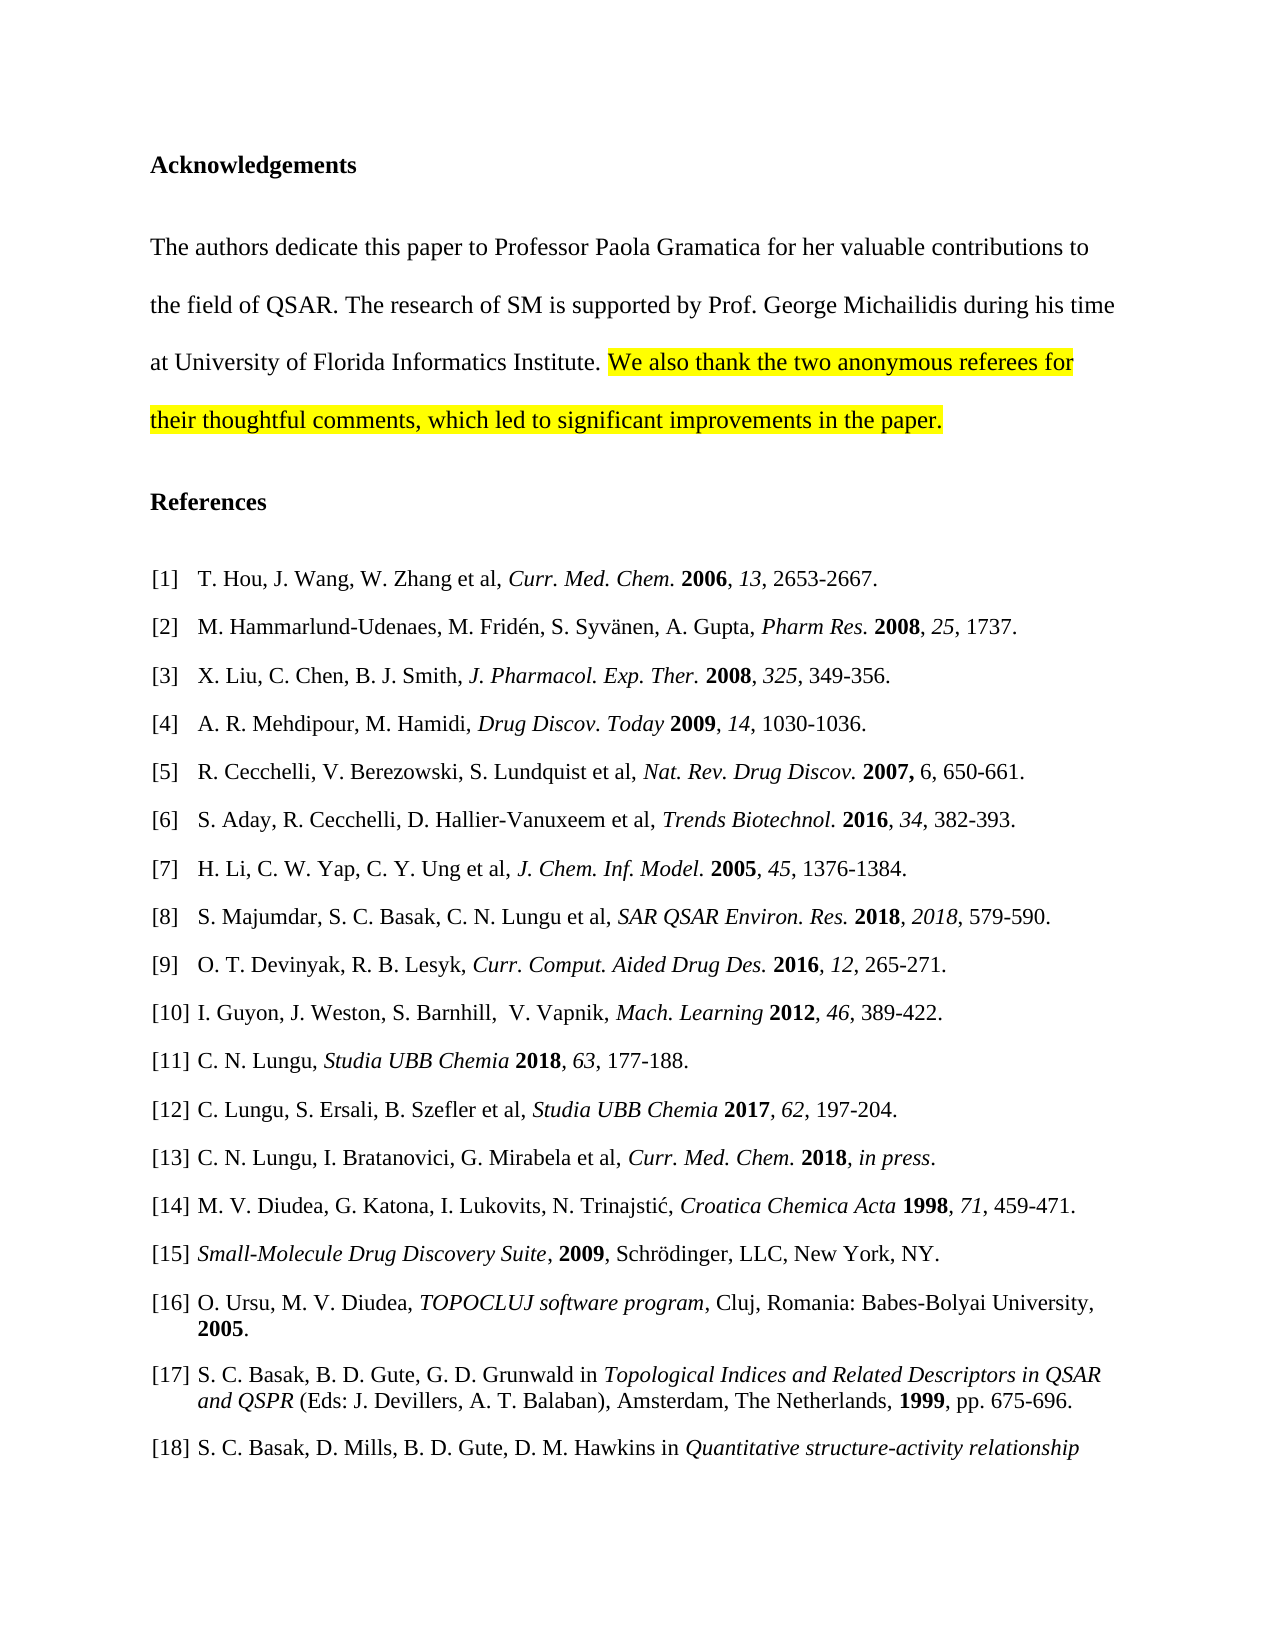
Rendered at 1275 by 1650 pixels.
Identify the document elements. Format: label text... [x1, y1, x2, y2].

table_cell I. Guyon, J. Weston, S. Barnhill, V. Vapnik, Mach. Learning 2012, 46, 389-422. [196, 998, 1125, 1046]
table_cell [13] [150, 1143, 196, 1191]
table_cell A. R. Mehdipour, M. Hamidi, Drug Discov. Today 2009, 14, 1030-1036. [196, 708, 1125, 757]
table_cell [3] [150, 660, 196, 708]
table_cell [8] [150, 901, 196, 949]
table_cell X. Liu, C. Chen, B. J. Smith, J. Pharmacol. Exp. Ther. 2008, 325, 349-356. [196, 660, 1125, 708]
table_cell Small-Molecule Drug Discovery Suite, 2009, Schrödinger, LLC, New York, NY. [196, 1239, 1125, 1287]
table_header [1] [150, 564, 196, 612]
text Acknowledgements [150, 150, 1125, 179]
table_cell M. Hammarlund-Udenaes, M. Fridén, S. Syvänen, A. Gupta, Pharm Res. 2008, 25, 1737. [196, 612, 1125, 660]
table_cell [12] [150, 1094, 196, 1142]
table_cell [14] [150, 1191, 196, 1239]
table_cell [17] [150, 1360, 196, 1432]
table_cell H. Li, C. W. Yap, C. Y. Ung et al, J. Chem. Inf. Model. 2005, 45, 1376-1384. [196, 853, 1125, 901]
table_cell S. Majumdar, S. C. Basak, C. N. Lungu et al, SAR QSAR Environ. Res. 2018, 2018, 579-590. [196, 901, 1125, 949]
subtitle References [150, 487, 1125, 516]
table_cell R. Cecchelli, V. Berezowski, S. Lundquist et al, Nat. Rev. Drug Discov. 2007, 6, 650-661. [196, 757, 1125, 805]
table_cell C. N. Lungu, Studia UBB Chemia 2018, 63, 177-188. [196, 1046, 1125, 1094]
table_cell O. T. Devinyak, R. B. Lesyk, Curr. Comput. Aided Drug Des. 2016, 12, 265-271. [196, 950, 1125, 998]
table_cell M. V. Diudea, G. Katona, I. Lukovits, N. Trinajstić, Croatica Chemica Acta 1998, 71, 459-471. [196, 1191, 1125, 1239]
table_cell [5] [150, 757, 196, 805]
table_cell [7] [150, 853, 196, 901]
table_cell S. Aday, R. Cecchelli, D. Hallier-Vanuxeem et al, Trends Biotechnol. 2016, 34, 382-393. [196, 805, 1125, 853]
table_cell O. Ursu, M. V. Diudea, TOPOCLUJ software program, Cluj, Romania: Babes-Bolyai University, 2005. [196, 1287, 1125, 1359]
table_cell [10] [150, 998, 196, 1046]
table_cell C. N. Lungu, I. Bratanovici, G. Mirabela et al, Curr. Med. Chem. 2018, in press. [196, 1143, 1125, 1191]
subtitle The authors dedicate this paper to Professor Paola Gramatica for her valuable contributions to the field of QSAR. The research of SM is supported by Prof. George Michailidis during his time at University of Florida Informatics Institute. We also thank the two anonymous referees for their thoughtful comments, which led to significant improvements in the paper. [150, 232, 1125, 434]
table_header T. Hou, J. Wang, W. Zhang et al, Curr. Med. Chem. 2006, 13, 2653-2667. [196, 564, 1125, 612]
table_cell [4] [150, 708, 196, 757]
table_cell [18] [150, 1432, 196, 1480]
table_cell [15] [150, 1239, 196, 1287]
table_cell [196, 1432, 1125, 1480]
table_cell [16] [150, 1287, 196, 1359]
table_cell [2] [150, 612, 196, 660]
table_cell C. Lungu, S. Ersali, B. Szefler et al, Studia UBB Chemia 2017, 62, 197-204. [196, 1094, 1125, 1142]
table_cell S. C. Basak, B. D. Gute, G. D. Grunwald in Topological Indices and Related Descriptors in QSAR and QSPR (Eds: J. Devillers, A. T. Balaban), Amsterdam, The Netherlands, 1999, pp. 675-696. [196, 1360, 1125, 1432]
table_cell [11] [150, 1046, 196, 1094]
table_cell [9] [150, 950, 196, 998]
table_cell [6] [150, 805, 196, 853]
